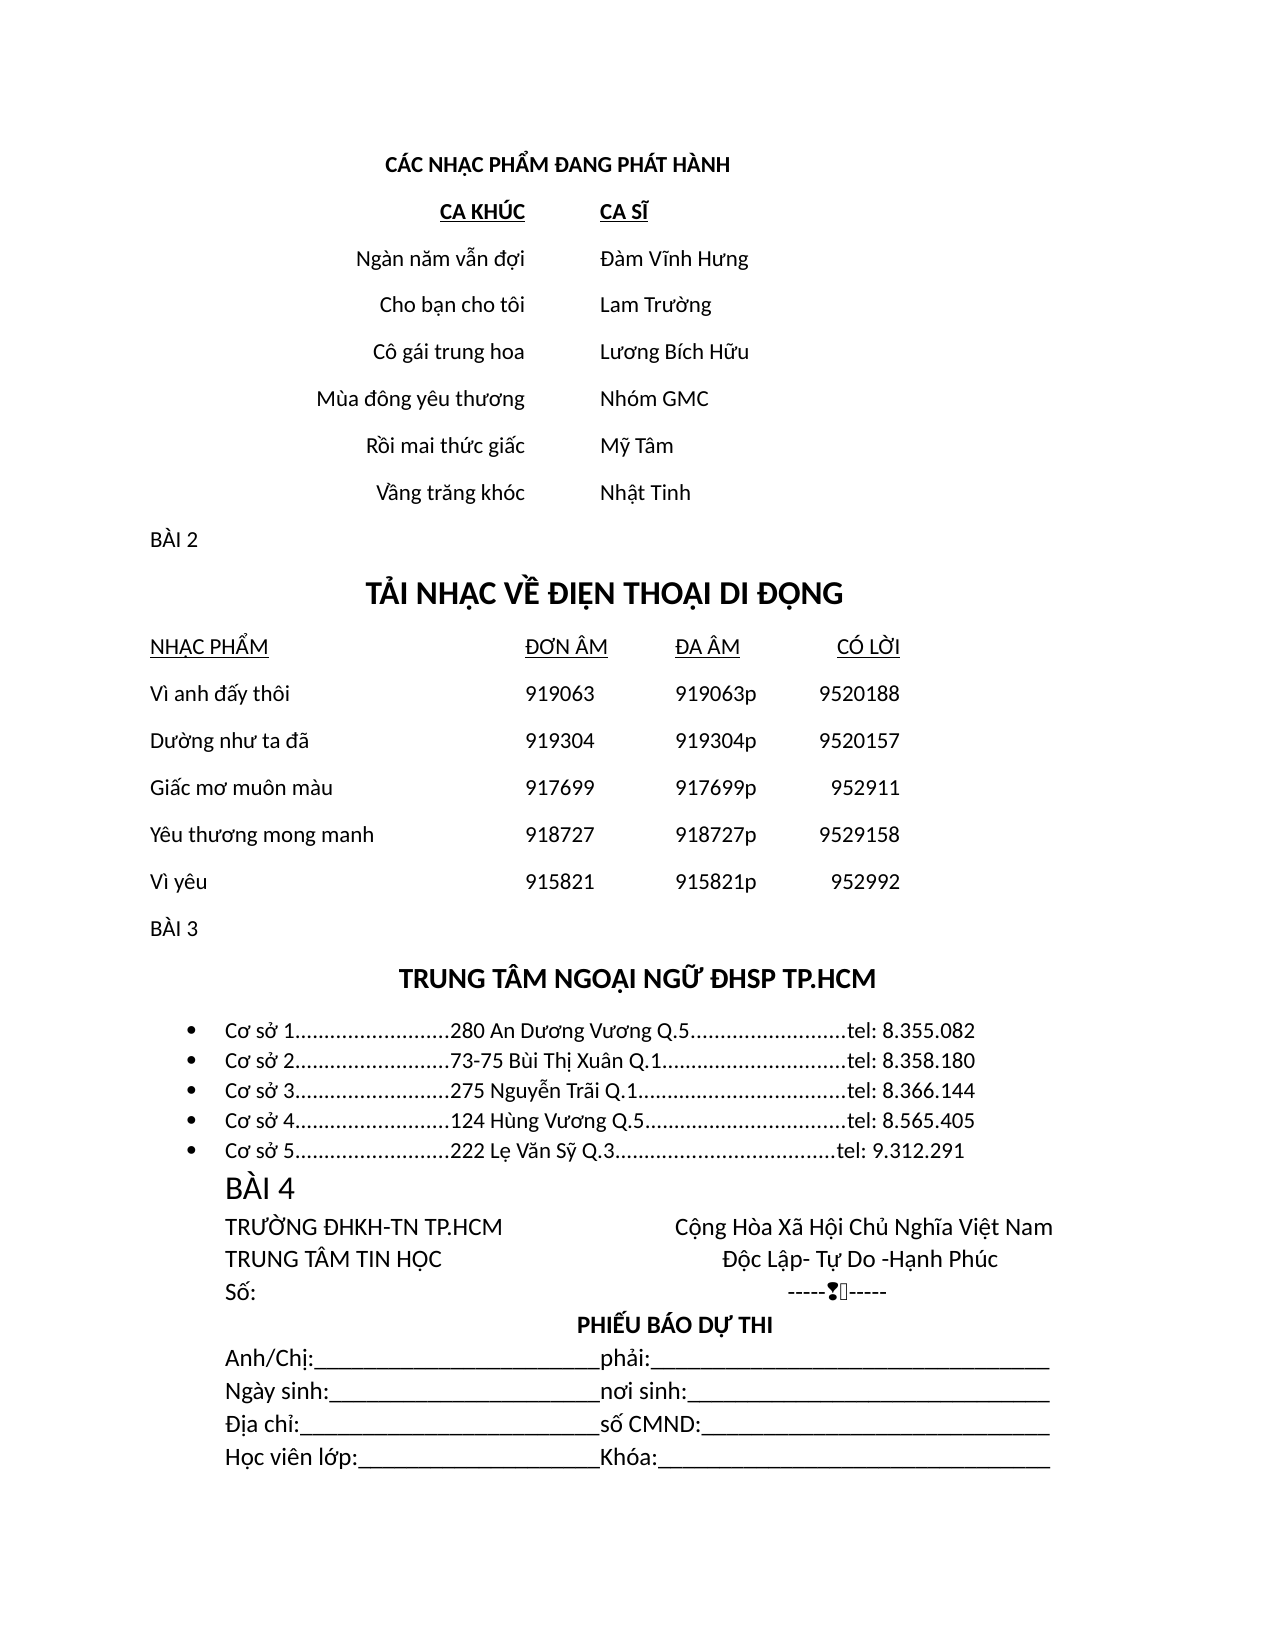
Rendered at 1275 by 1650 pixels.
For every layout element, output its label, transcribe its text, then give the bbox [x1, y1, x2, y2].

text CA KHÚC CA SĨ [150, 197, 1125, 225]
list Học viên lớp: Khóa: [225, 1441, 1125, 1472]
text Ngàn năm vẫn đợi Đàm Vĩnh Hưng [150, 244, 1125, 272]
text Vì yêu 915821 915821p 952992 [150, 867, 1125, 895]
text Mùa đông yêu thương Nhóm GMC [150, 384, 1125, 412]
list Cơ sở 4 124 Hùng Vương Q.5 tel: 8.565.405 [187, 1106, 1125, 1134]
text CÁC NHẠC PHẨM ĐANG PHÁT HÀNH [150, 150, 966, 178]
text TẢI NHẠC VỀ ĐIẸN THOẠI DI ĐỘNG [150, 572, 1059, 613]
text Rồi mai thức giấc Mỹ Tâm [150, 431, 1125, 459]
list Địa chỉ: số CMND: [225, 1408, 1125, 1439]
list BÀI 4 [225, 1167, 1125, 1207]
text Dường như ta đã 919304 919304p 9520157 [150, 726, 1125, 754]
text Cô gái trung hoa Lương Bích Hữu [150, 337, 1125, 366]
text Vì anh đấy thôi 919063 919063p 9520188 [150, 679, 1125, 707]
text BÀI 3 [150, 914, 1125, 942]
list TRUNG TÂM TIN HỌC Độc Lập- Tự Do -Hạnh Phúc [225, 1244, 1125, 1274]
list Cơ sở 1 280 An Dương Vương Q.5 tel: 8.355.082 [187, 1016, 1125, 1044]
list Cơ sở 5 222 Lẹ Văn Sỹ Q.3 tel: 9.312.291 [187, 1137, 1125, 1164]
list Anh/Chị: phải: [225, 1342, 1125, 1373]
list PHIẾU BÁO DỰ THI [225, 1309, 1125, 1340]
list Số: ---------- [225, 1277, 1125, 1307]
list Ngày sinh: nơi sinh: [225, 1375, 1125, 1406]
text TRUNG TÂM NGOẠI NGỮ ĐHSP TP.HCM [150, 961, 1125, 996]
text Cho bạn cho tôi Lam Trường [150, 291, 1125, 319]
list Cơ sở 2 73-75 Bùi Thị Xuân Q.1 tel: 8.358.180 [187, 1046, 1125, 1074]
text Yêu thương mong manh 918727 918727p 9529158 [150, 820, 1125, 848]
text NHẠC PHẨM ĐƠN ÂM ĐA ÂM CÓ LỜI [150, 632, 1125, 661]
list Cơ sở 3 275 Nguyễn Trãi Q.1 tel: 8.366.144 [187, 1076, 1125, 1104]
text BÀI 2 [150, 525, 1125, 553]
text Vầng trăng khóc Nhật Tinh [150, 478, 1125, 506]
text Giấc mơ muôn màu 917699 917699p 952911 [150, 773, 1125, 801]
list TRƯỜNG ĐHKH-TN TP.HCM Cộng Hòa Xã Hội Chủ Nghĩa Việt Nam [225, 1211, 1125, 1241]
